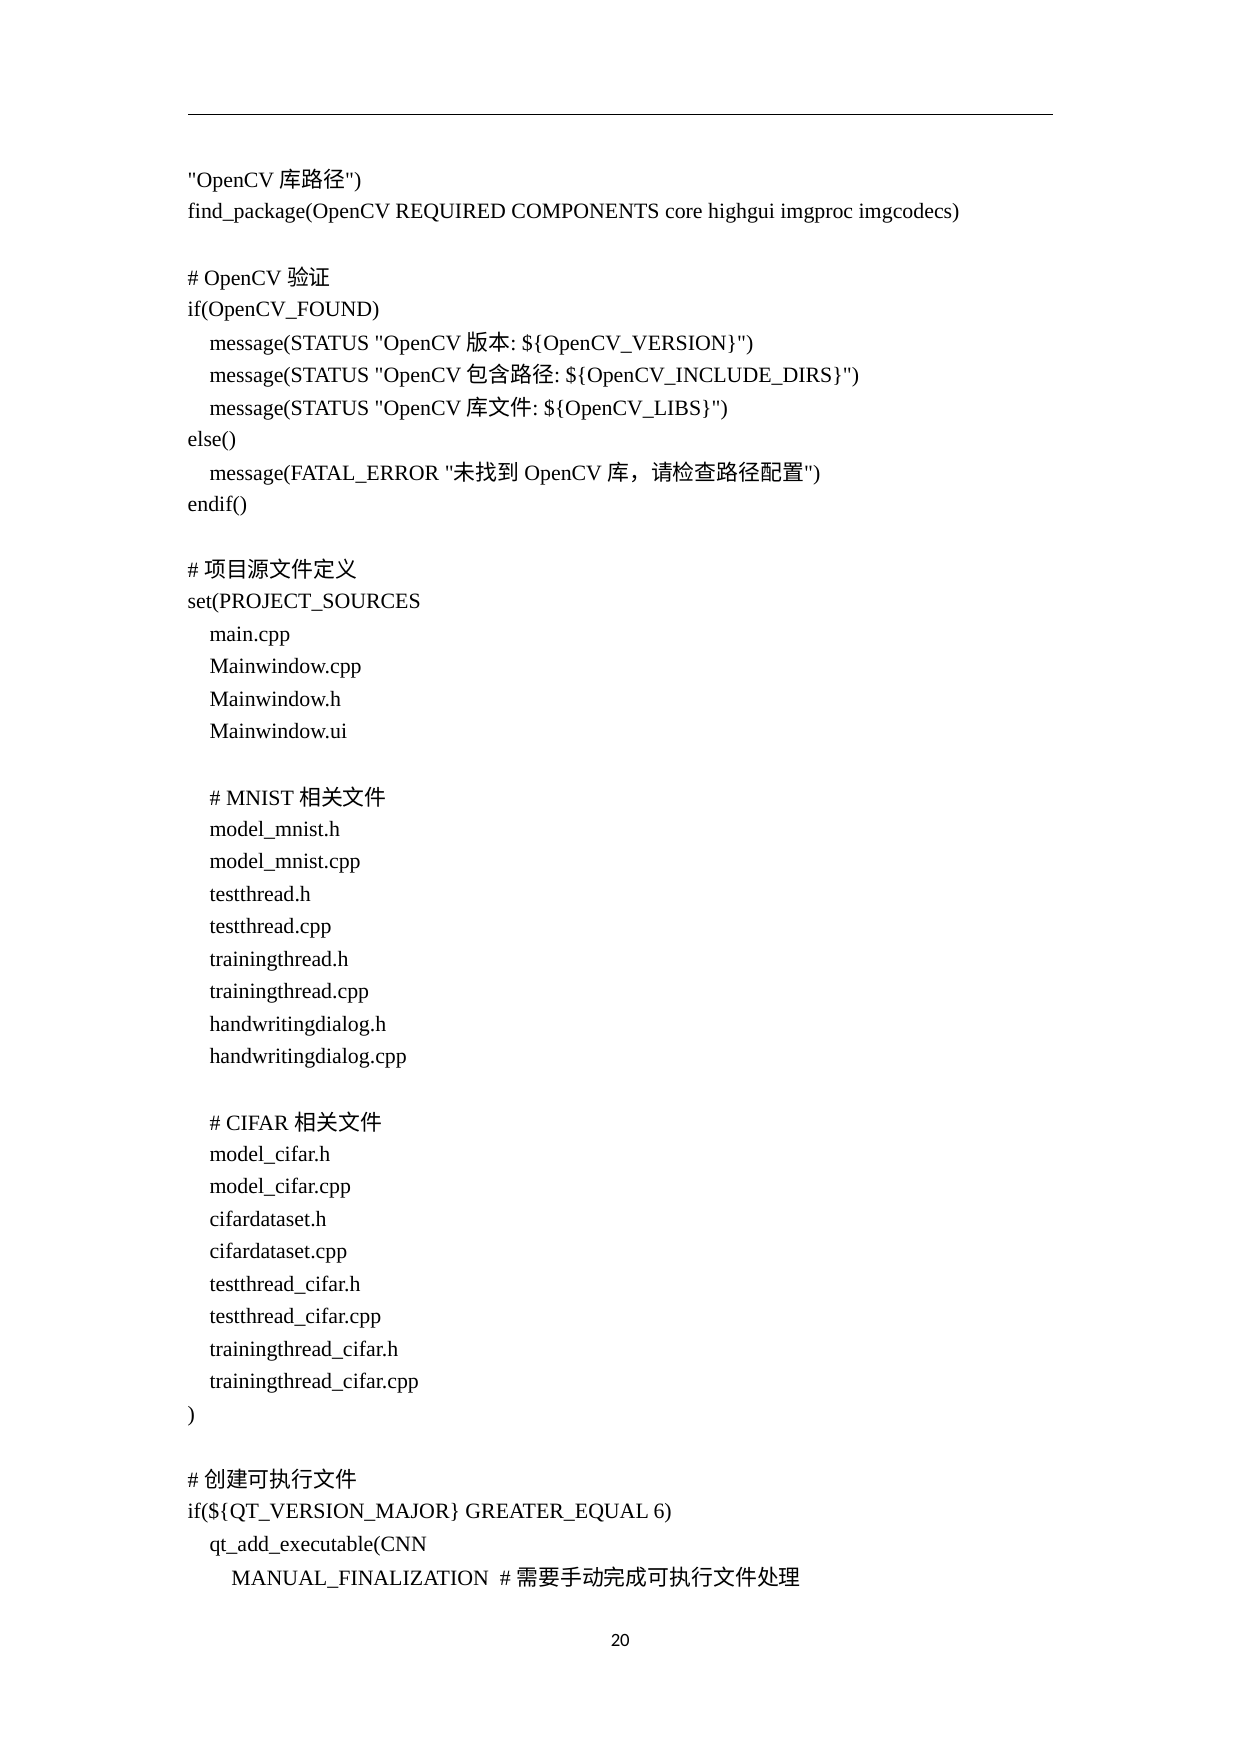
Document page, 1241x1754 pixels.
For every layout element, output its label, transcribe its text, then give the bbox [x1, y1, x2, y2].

text # OpenCV 验证 [187, 259, 1053, 292]
text model_mnist.cpp [187, 844, 1053, 877]
text message(STATUS "OpenCV 版本: ${OpenCV_VERSION}") [187, 324, 1053, 357]
text # CIFAR 相关文件 [187, 1104, 1053, 1137]
text Mainwindow.cpp [187, 649, 1053, 682]
text testthread_cifar.cpp [187, 1299, 1053, 1332]
text MANUAL_FINALIZATION # 需要手动完成可执行文件处理 [187, 1559, 1053, 1592]
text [187, 162, 1053, 194]
text endif() [187, 487, 1053, 519]
text message(FATAL_ERROR "未找到 OpenCV 库，请检查路径配置") [187, 454, 1053, 487]
text set(PROJECT_SOURCES [187, 584, 1053, 617]
text find_package(OpenCV REQUIRED COMPONENTS core highgui imgproc imgcodecs) [187, 194, 1053, 227]
text else() [187, 422, 1053, 454]
text # 项目源文件定义 [187, 552, 1053, 584]
text testthread.h [187, 877, 1053, 909]
text trainingthread_cifar.h [187, 1332, 1053, 1364]
text trainingthread.cpp [187, 974, 1053, 1007]
text if(${QT_VERSION_MAJOR} GREATER_EQUAL 6) [187, 1494, 1053, 1527]
text testthread.cpp [187, 909, 1053, 942]
text cifardataset.h [187, 1202, 1053, 1234]
text handwritingdialog.h [187, 1007, 1053, 1039]
text message(STATUS "OpenCV 库文件: ${OpenCV_LIBS}") [187, 389, 1053, 422]
text trainingthread_cifar.cpp [187, 1364, 1053, 1397]
text model_cifar.h [187, 1137, 1053, 1169]
text Mainwindow.h [187, 682, 1053, 714]
text trainingthread.h [187, 942, 1053, 974]
text testthread_cifar.h [187, 1267, 1053, 1299]
text Mainwindow.ui [187, 714, 1053, 747]
text model_cifar.cpp [187, 1169, 1053, 1202]
text # MNIST 相关文件 [187, 779, 1053, 812]
text if(OpenCV_FOUND) [187, 292, 1053, 324]
text main.cpp [187, 617, 1053, 649]
text qt_add_executable(CNN [187, 1527, 1053, 1559]
text handwritingdialog.cpp [187, 1039, 1053, 1072]
text ) [187, 1397, 1053, 1429]
text message(STATUS "OpenCV 包含路径: ${OpenCV_INCLUDE_DIRS}") [187, 357, 1053, 389]
text model_mnist.h [187, 812, 1053, 844]
text cifardataset.cpp [187, 1234, 1053, 1267]
text # 创建可执行文件 [187, 1462, 1053, 1494]
